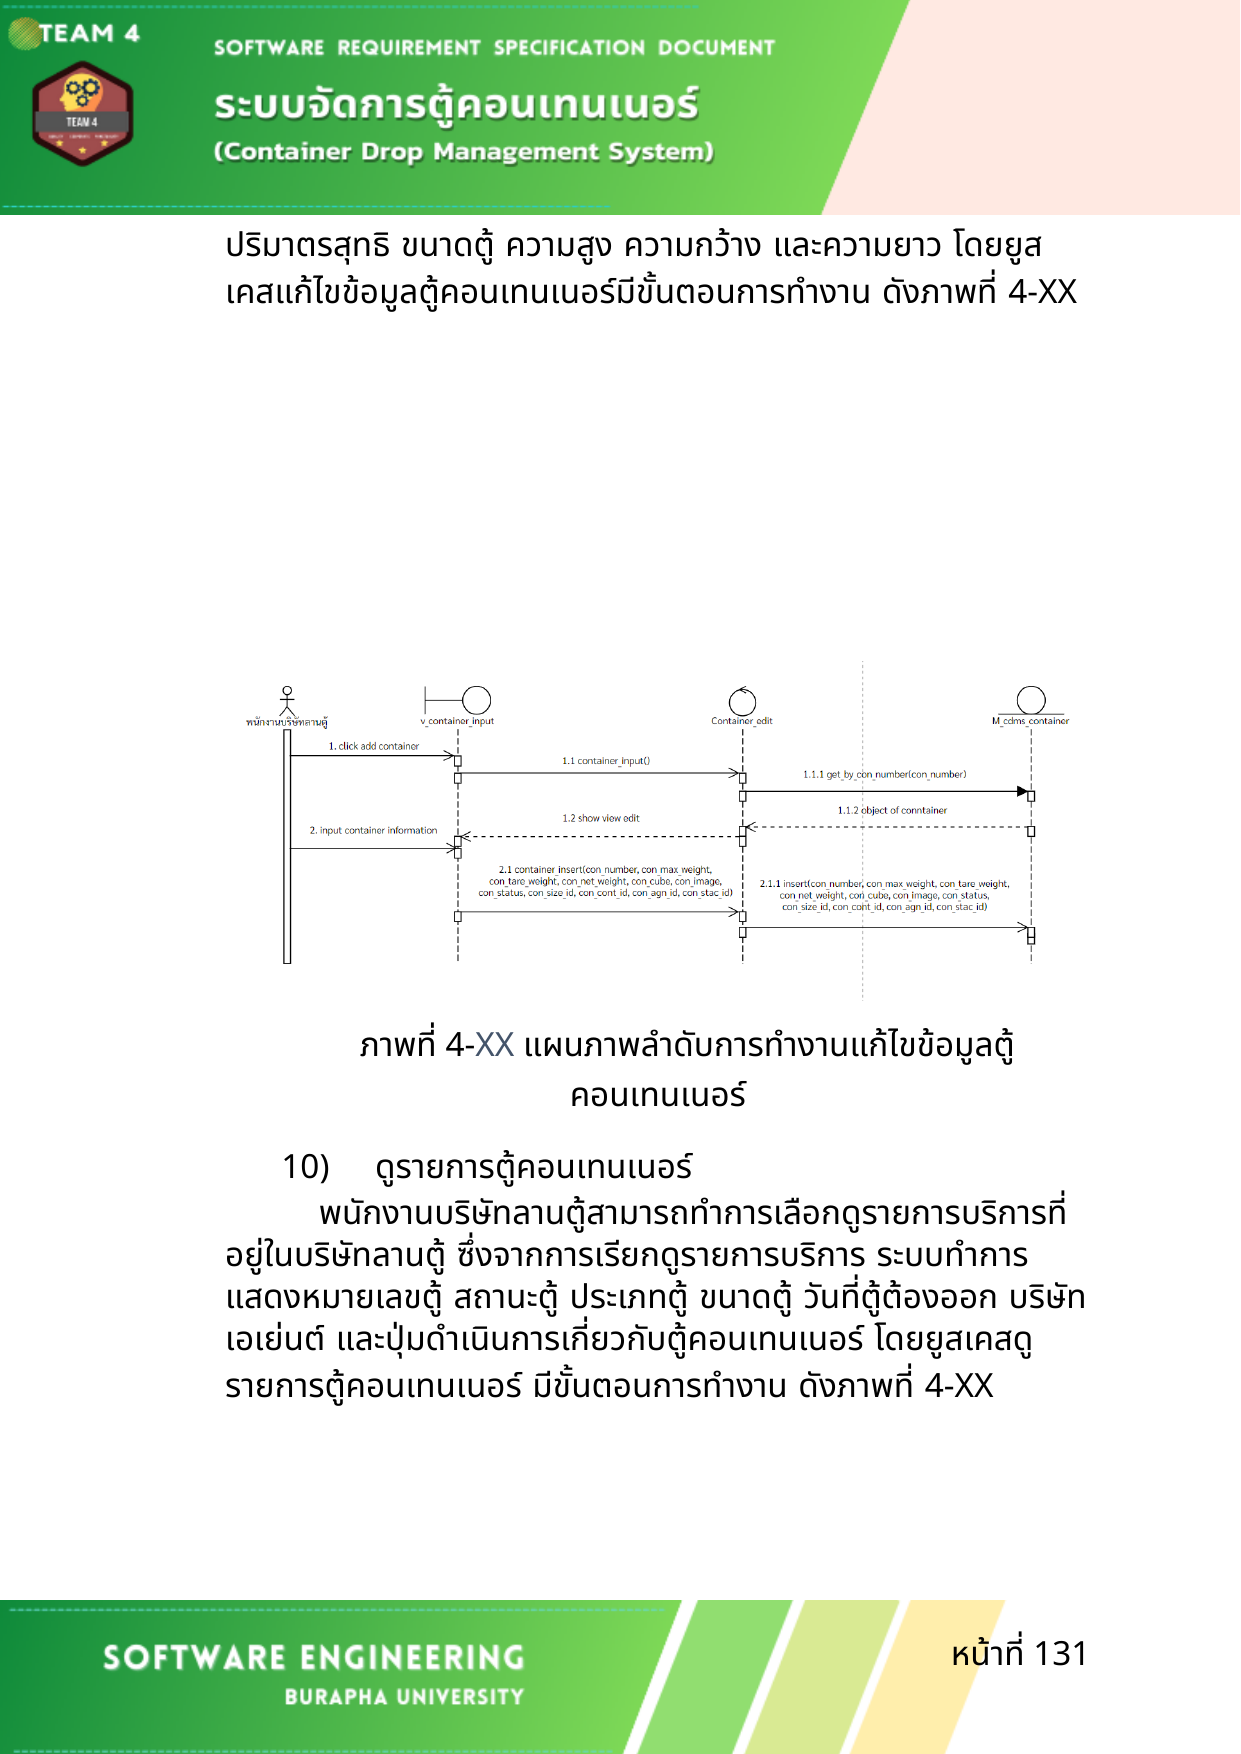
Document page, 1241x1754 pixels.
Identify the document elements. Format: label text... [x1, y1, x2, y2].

picture [0, 1600, 1241, 1754]
text พนักงานบริษัทลานตู้สามารถทำการเลือกดูรายการบริการที่อยู่ในบริษัทลานตู้ ซึ่งจากการเรียกดูรายการบริการ ระบบทำการแสดงหมายเลขตู้ สถานะตู้ ประเภทตู้ ขนาดตู้ วันที่ตู้ต้องออก บริษัทเอเย่นต์ และปุ่มดำเนินการเกี่ยวกับตู้คอนเทนเนอร์ โดยยูสเคสดูรายการตู้คอนเทนเนอร์ มีขั้นตอนการทำงาน ดังภาพที่ 4-XX [225, 1193, 1090, 1407]
text ภาพที่ 4-XX แผนภาพลำดับการทำงานแก้ไขข้อมูลตู้คอนเทนเนอร์ [225, 1021, 1090, 1122]
list ดูรายการตู้คอนเทนเนอร์ [281, 1143, 1090, 1193]
picture [225, 661, 1091, 1001]
picture [0, 0, 1241, 215]
